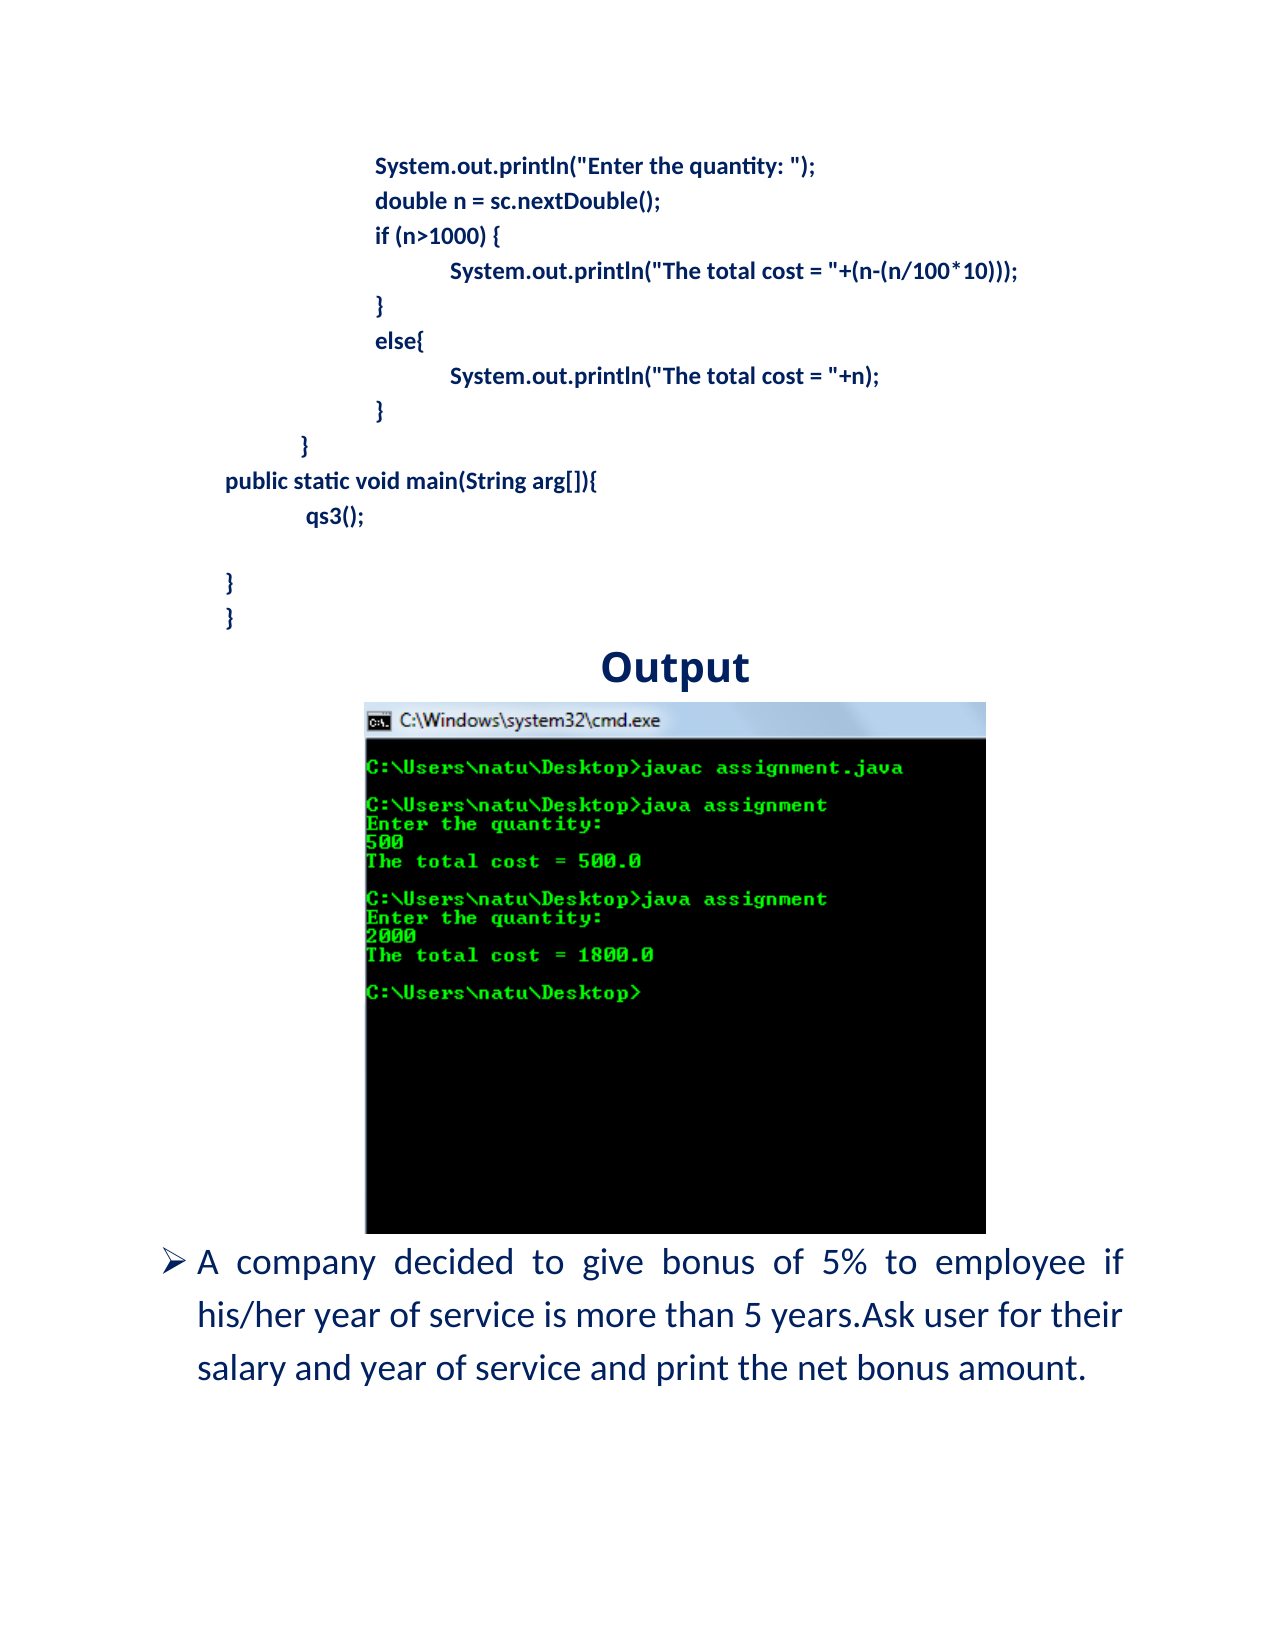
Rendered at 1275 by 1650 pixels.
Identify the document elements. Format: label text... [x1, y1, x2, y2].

list double n = sc.nextDouble(); [225, 185, 1125, 216]
list System.out.println("Enter the quantity: "); [225, 150, 1125, 181]
list System.out.println("The total cost = "+n); [225, 360, 1125, 391]
list public static void main(String arg[]){ [225, 465, 1125, 496]
list Output [225, 637, 1125, 694]
list } [225, 395, 1125, 426]
list A company decided to give bonus of 5% to employee if his/her year of service is more than 5 years.Ask user for their salary and year of service and print the net bonus amount. [159, 1238, 1125, 1389]
list else{ [225, 325, 1125, 356]
list if (n>1000) { [225, 220, 1125, 251]
list qs3(); [225, 500, 1125, 531]
list } [225, 567, 1125, 598]
picture [364, 702, 986, 1234]
list System.out.println("The total cost = "+(n-(n/100*10))); [225, 255, 1125, 286]
list } [225, 602, 1125, 633]
list } [225, 290, 1125, 321]
list } [225, 430, 1125, 461]
